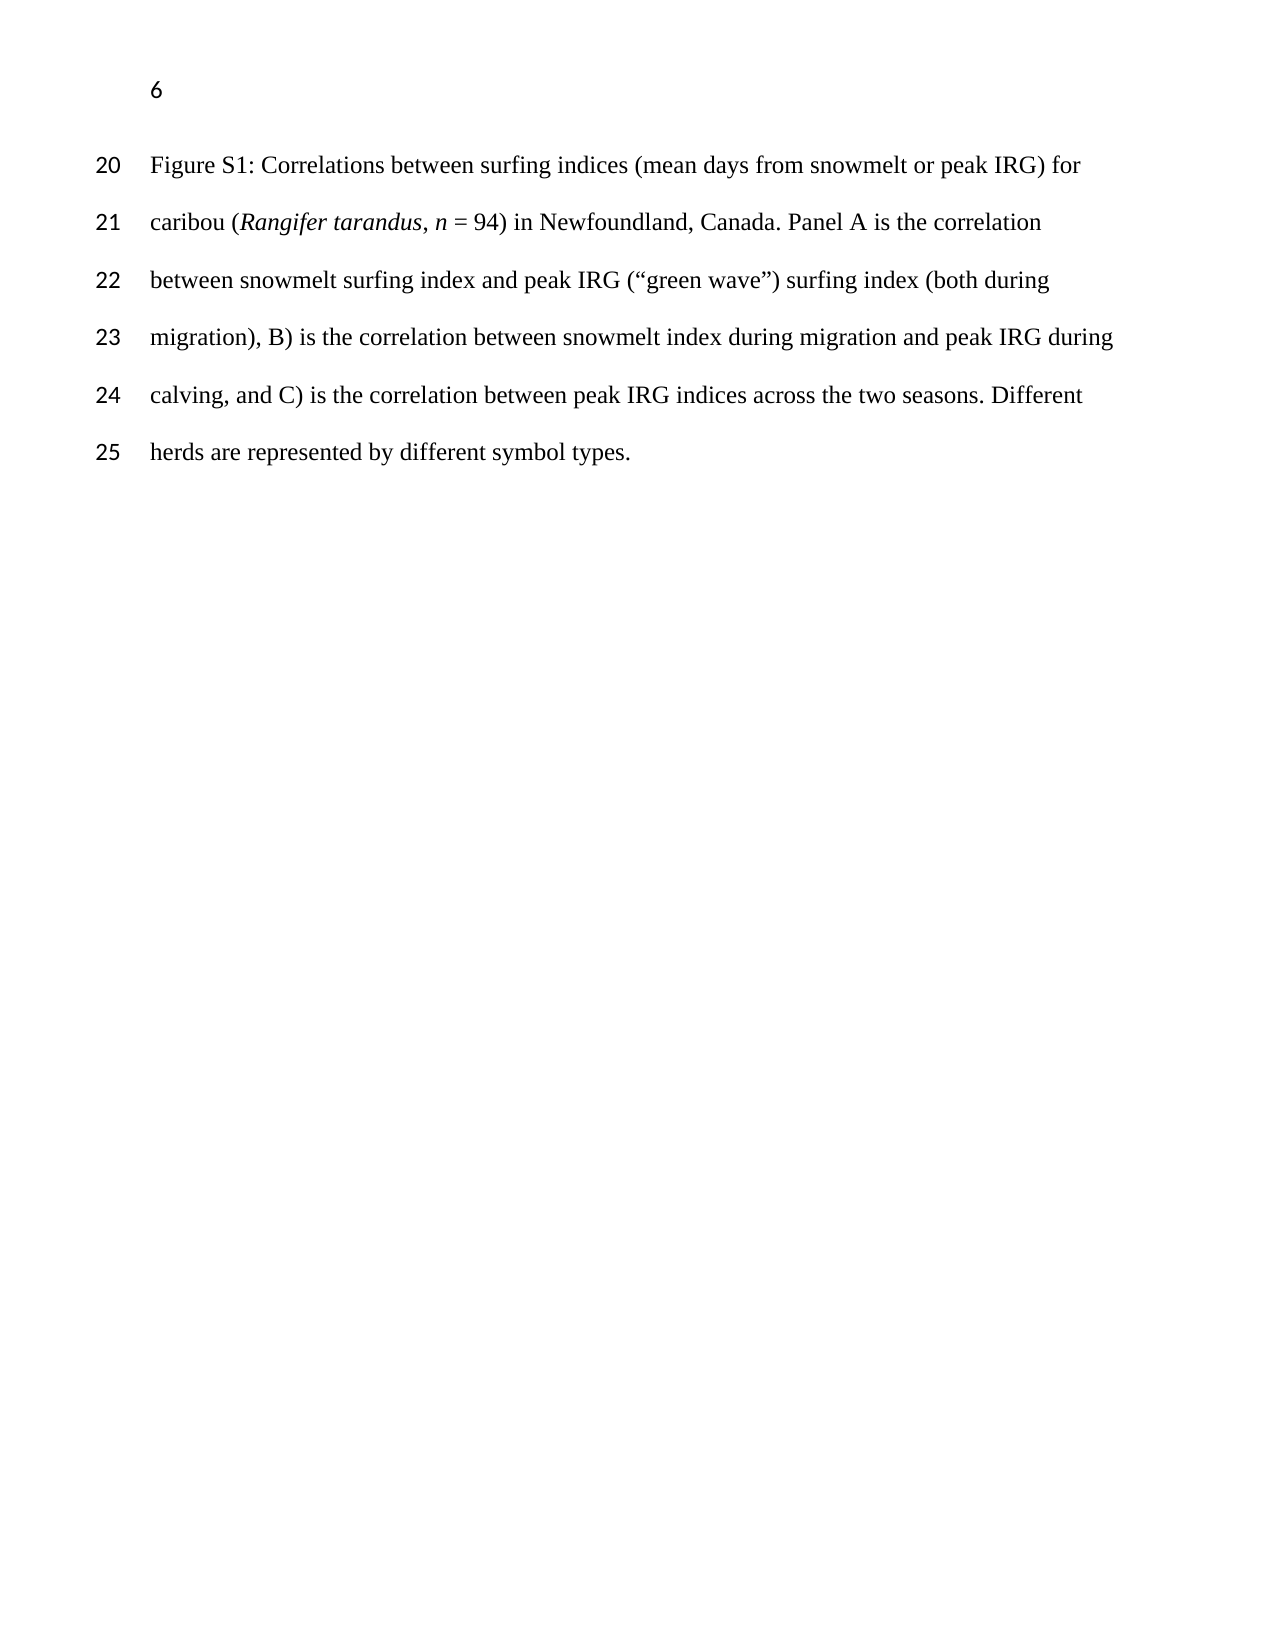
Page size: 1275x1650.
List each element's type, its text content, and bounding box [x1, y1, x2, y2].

text Figure S1: Correlations between surfing indices (mean days from snowmelt or peak IRG) for caribou (Rangifer tarandus, n = 94) in Newfoundland, Canada. Panel A is the correlation between snowmelt surfing index and peak IRG (“green wave”) surfing index (both during migration), B) is the correlation between snowmelt index during migration and peak IRG during calving, and C) is the correlation between peak IRG indices across the two seasons. Different herds are represented by different symbol types. [150, 150, 1125, 466]
